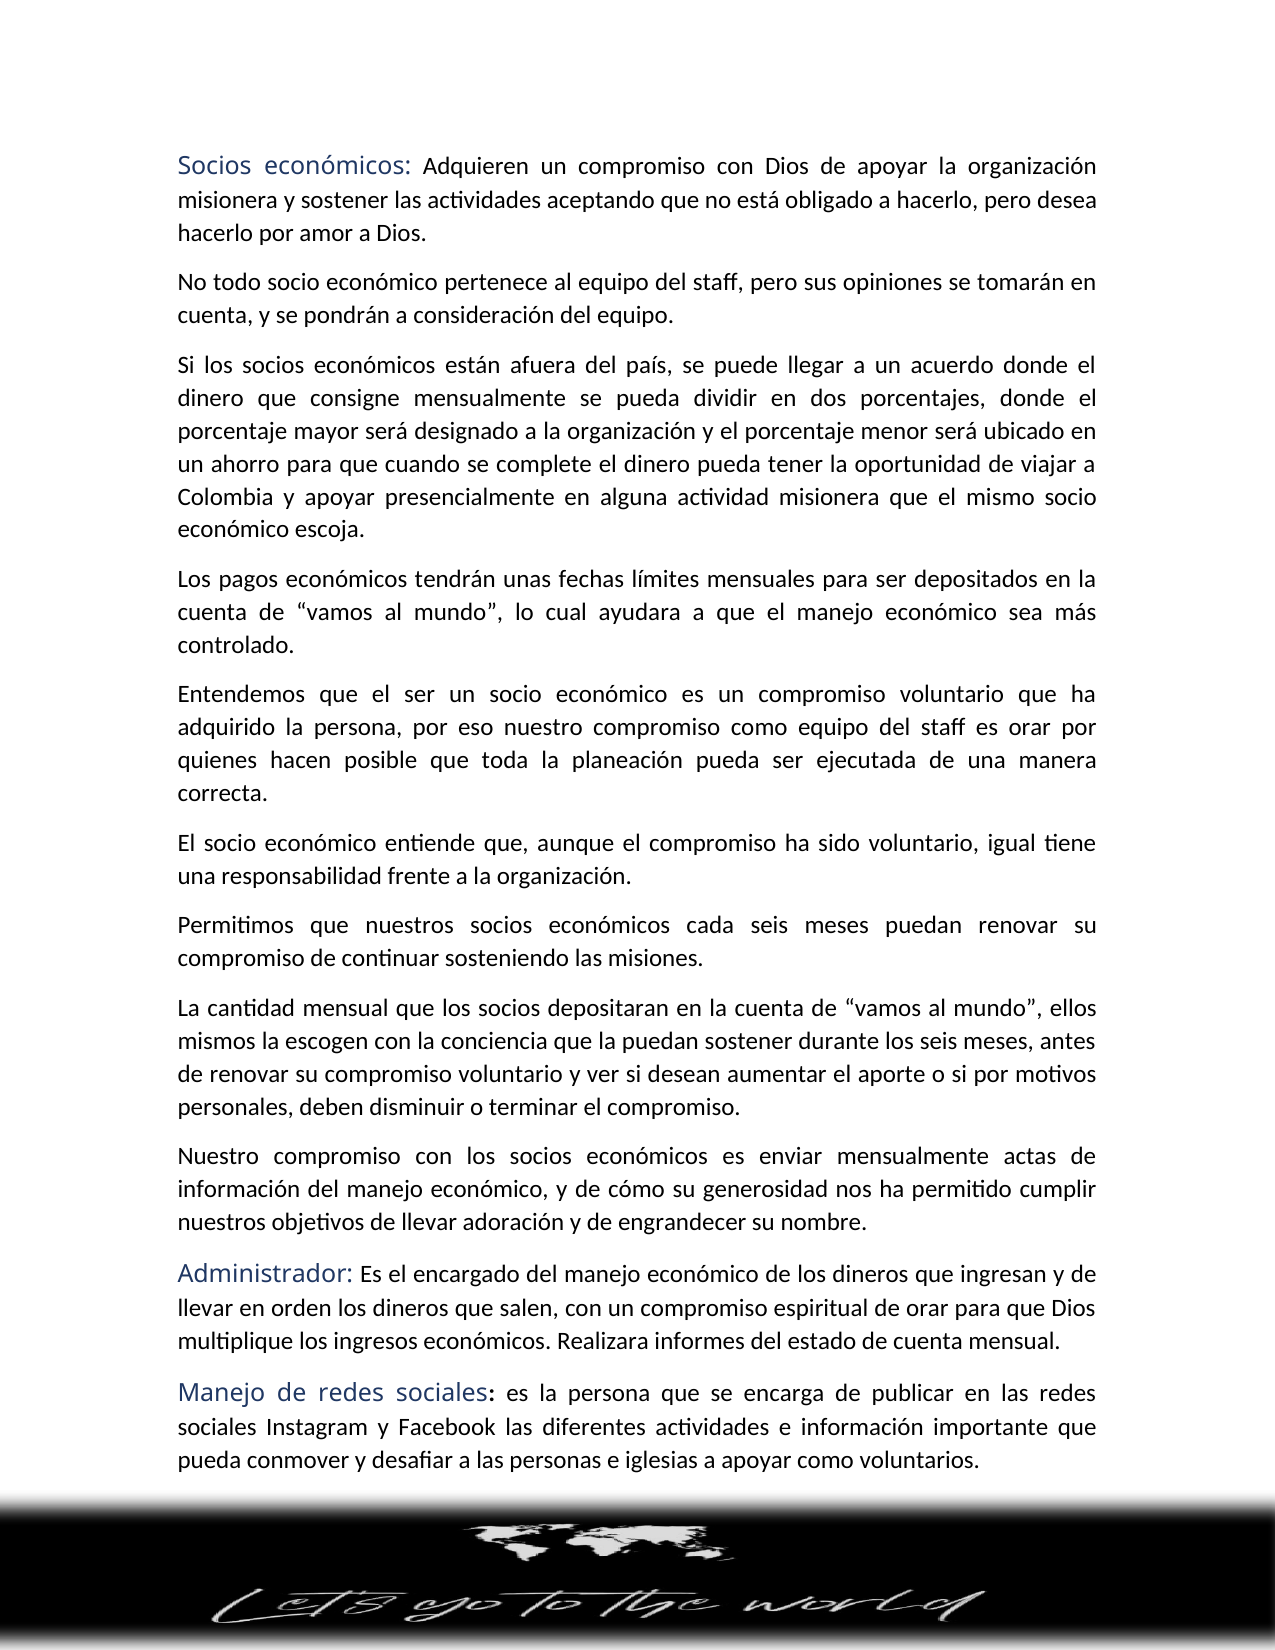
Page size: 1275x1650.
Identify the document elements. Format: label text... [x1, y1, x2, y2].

text Si los socios económicos están afuera del país, se puede llegar a un acuerdo donde el dinero que consigne mensualmente se pueda dividir en dos porcentajes, donde el porcentaje mayor será designado a la organización y el porcentaje menor será ubicado en un ahorro para que cuando se complete el dinero pueda tener la oportunidad de viajar a Colombia y apoyar presencialmente en alguna actividad misionera que el mismo socio económico escoja. [177, 349, 1098, 544]
text Administrador: Es el encargado del manejo económico de los dineros que ingresan y de llevar en orden los dineros que salen, con un compromiso espiritual de orar para que Dios multiplique los ingresos económicos. Realizara informes del estado de cuenta mensual. [177, 1256, 1098, 1356]
text La cantidad mensual que los socios depositaran en la cuenta de “vamos al mundo”, ellos mismos la escogen con la conciencia que la puedan sostener durante los seis meses, antes de renovar su compromiso voluntario y ver si desean aumentar el aporte o si por motivos personales, deben disminuir o terminar el compromiso. [177, 992, 1098, 1121]
text Manejo de redes sociales: es la persona que se encarga de publicar en las redes sociales Instagram y Facebook las diferentes actividades e información importante que pueda conmover y desafiar a las personas e iglesias a apoyar como voluntarios. [177, 1375, 1098, 1474]
text Nuestro compromiso con los socios económicos es enviar mensualmente actas de información del manejo económico, y de cómo su generosidad nos ha permitido cumplir nuestros objetivos de llevar adoración y de engrandecer su nombre. [177, 1140, 1098, 1237]
text El socio económico entiende que, aunque el compromiso ha sido voluntario, igual tiene una responsabilidad frente a la organización. [177, 827, 1098, 890]
text No todo socio económico pertenece al equipo del staff, pero sus opiniones se tomarán en cuenta, y se pondrán a consideración del equipo. [177, 267, 1098, 330]
text Socios económicos: Adquieren un compromiso con Dios de apoyar la organización misionera y sostener las actividades aceptando que no está obligado a hacerlo, pero desea hacerlo por amor a Dios. [177, 148, 1098, 247]
text Permitimos que nuestros socios económicos cada seis meses puedan renovar su compromiso de continuar sosteniendo las misiones. [177, 909, 1098, 973]
text Los pagos económicos tendrán unas fechas límites mensuales para ser depositados en la cuenta de “vamos al mundo”, lo cual ayudara a que el manejo económico sea más controlado. [177, 563, 1098, 659]
text Entendemos que el ser un socio económico es un compromiso voluntario que ha adquirido la persona, por eso nuestro compromiso como equipo del staff es orar por quienes hacen posible que toda la planeación pueda ser ejecutada de una manera correcta. [177, 679, 1098, 808]
picture [0, 1519, 1274, 1628]
